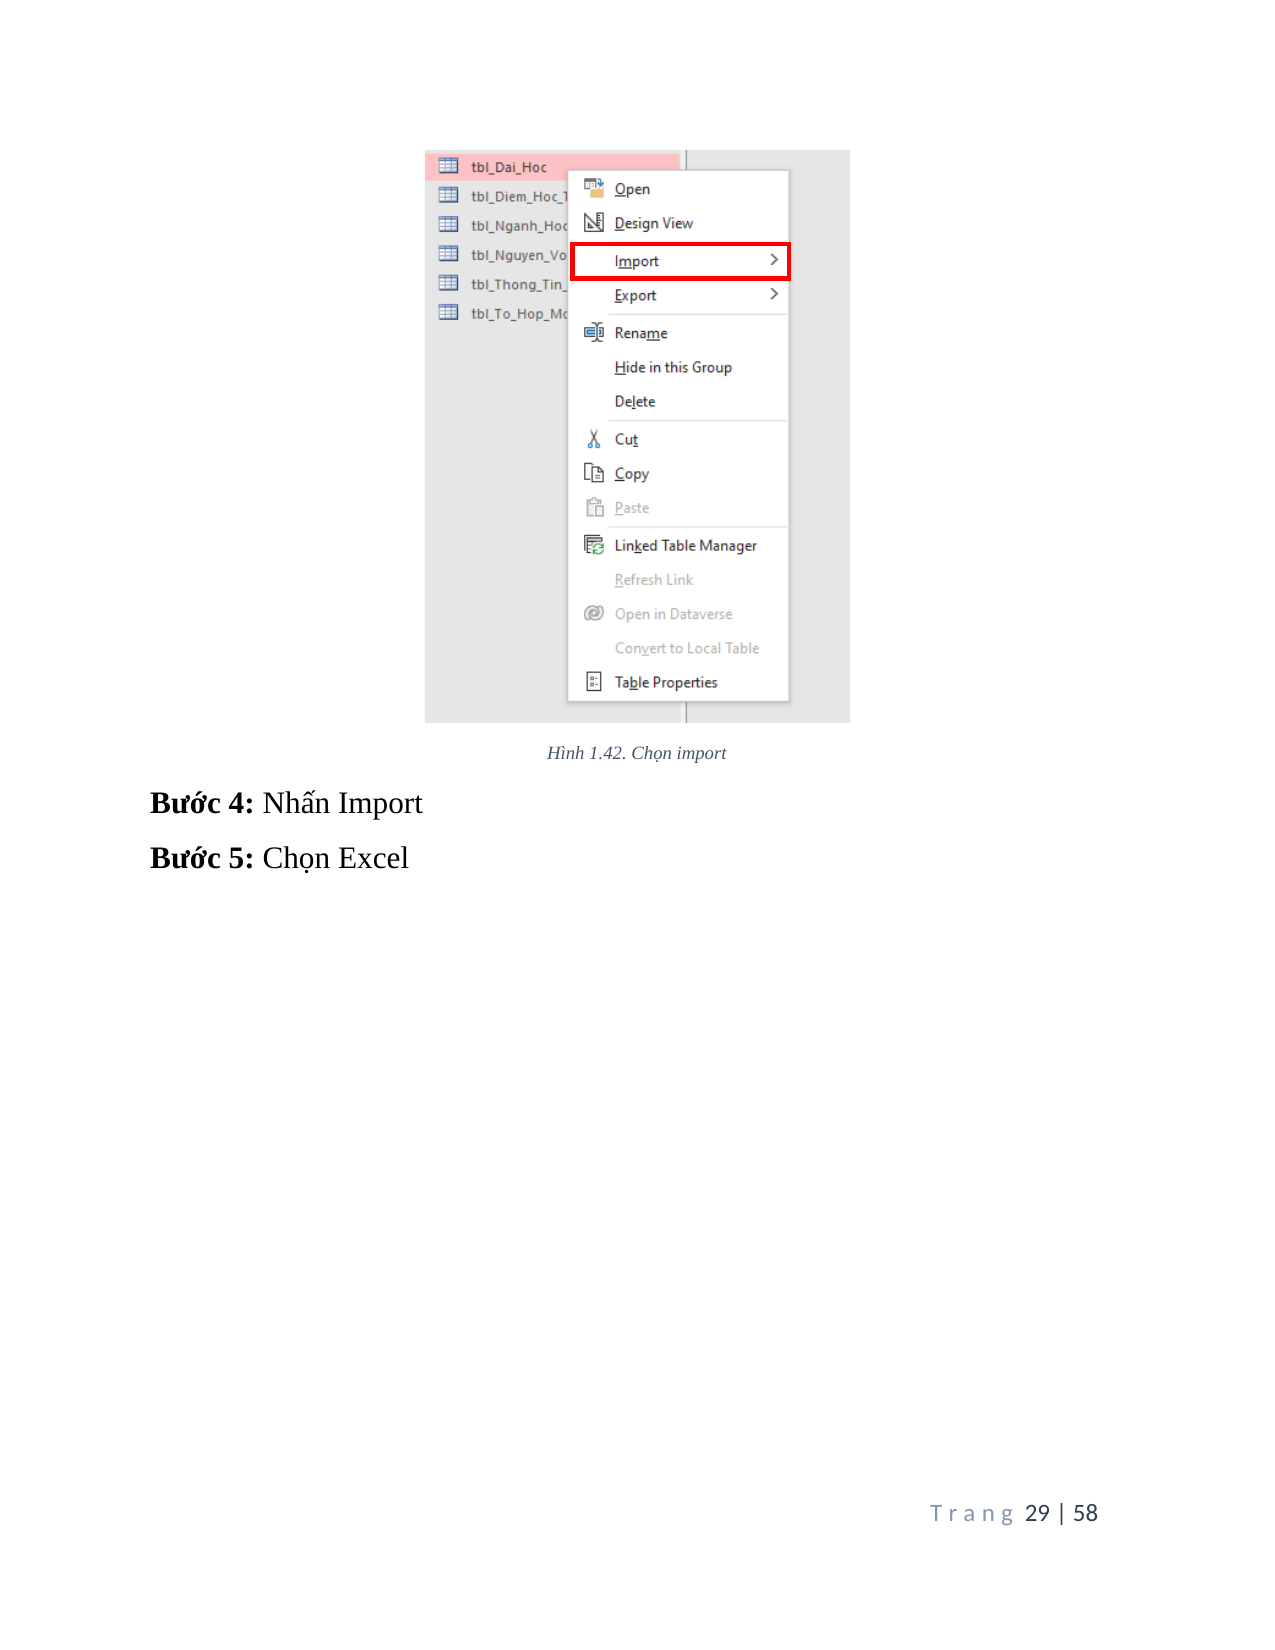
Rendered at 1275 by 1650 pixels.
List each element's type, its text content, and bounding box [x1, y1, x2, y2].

text Bước 5: Chọn Excel [150, 839, 1125, 876]
picture [424, 150, 851, 723]
text Bước 4: Nhấn Import [150, 784, 1125, 820]
